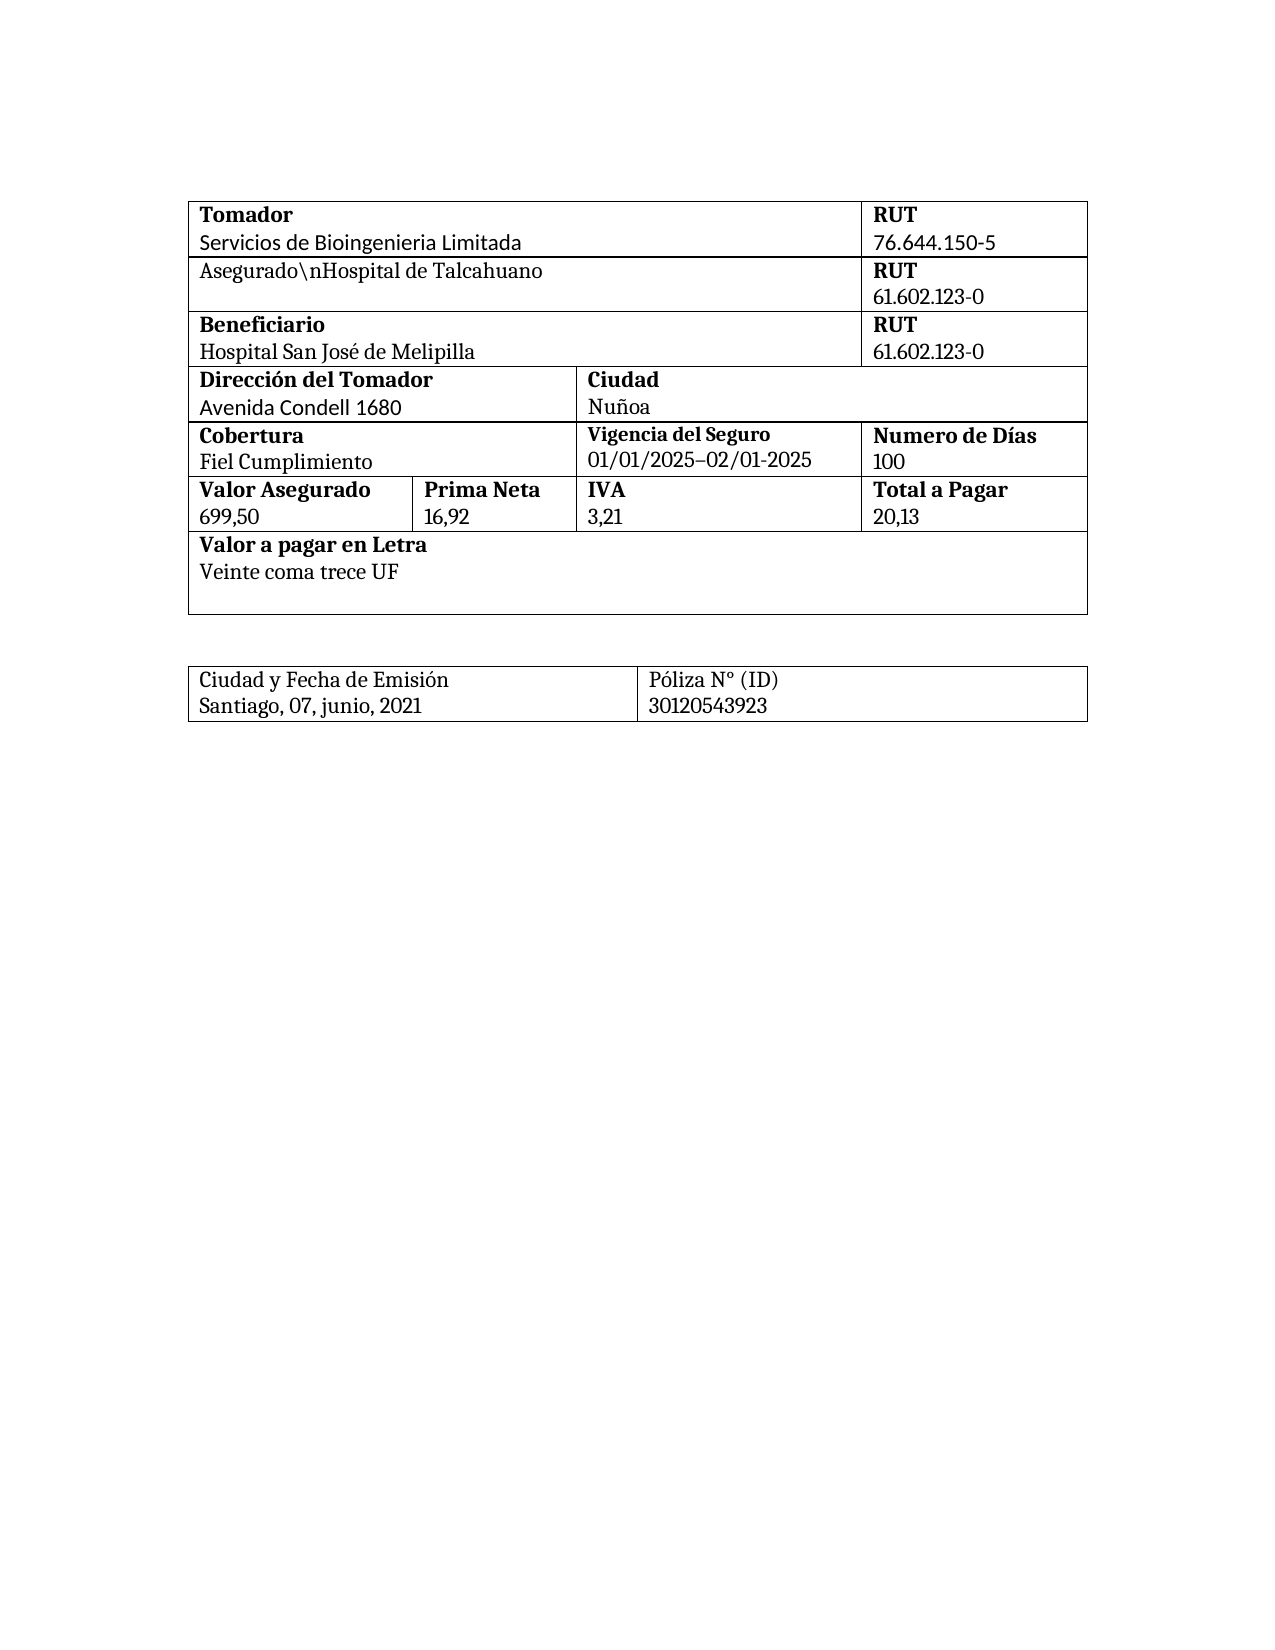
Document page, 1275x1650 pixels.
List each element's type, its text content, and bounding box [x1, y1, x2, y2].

table_cell Dirección del Tomador Avenida Condell 1680 [189, 367, 576, 421]
table_cell Valor a pagar en Letra Veinte coma trece UF [189, 532, 1087, 614]
table_cell Prima Neta 16,92 [413, 477, 576, 531]
table_cell Vigencia del Seguro 01/01/2025–02/01-2025 [577, 423, 861, 476]
table_cell Beneficiario Hospital San José de Melipilla [189, 312, 861, 366]
table_cell Asegurado\nHospital de Talcahuano [189, 258, 861, 311]
table_cell IVA 3,21 [577, 477, 861, 531]
table_header Tomador Servicios de Bioingenieria Limitada [189, 202, 861, 256]
table_cell Total a Pagar 20,13 [862, 477, 1087, 531]
table_header Ciudad y Fecha de Emisión Santiago, 07, junio, 2021 [189, 667, 637, 721]
table_cell RUT 61.602.123-0 [862, 258, 1087, 311]
table_cell Numero de Días 100 [862, 423, 1087, 476]
table_cell Cobertura Fiel Cumplimiento [189, 423, 576, 476]
table_cell RUT 61.602.123-0 [862, 312, 1087, 366]
table_cell Ciudad Nuñoa [577, 367, 1087, 421]
table_header Póliza N° (ID) 30120543923 [638, 667, 1087, 721]
table_cell Valor Asegurado 699,50 [189, 477, 412, 531]
table_header RUT 76.644.150-5 [862, 202, 1087, 256]
